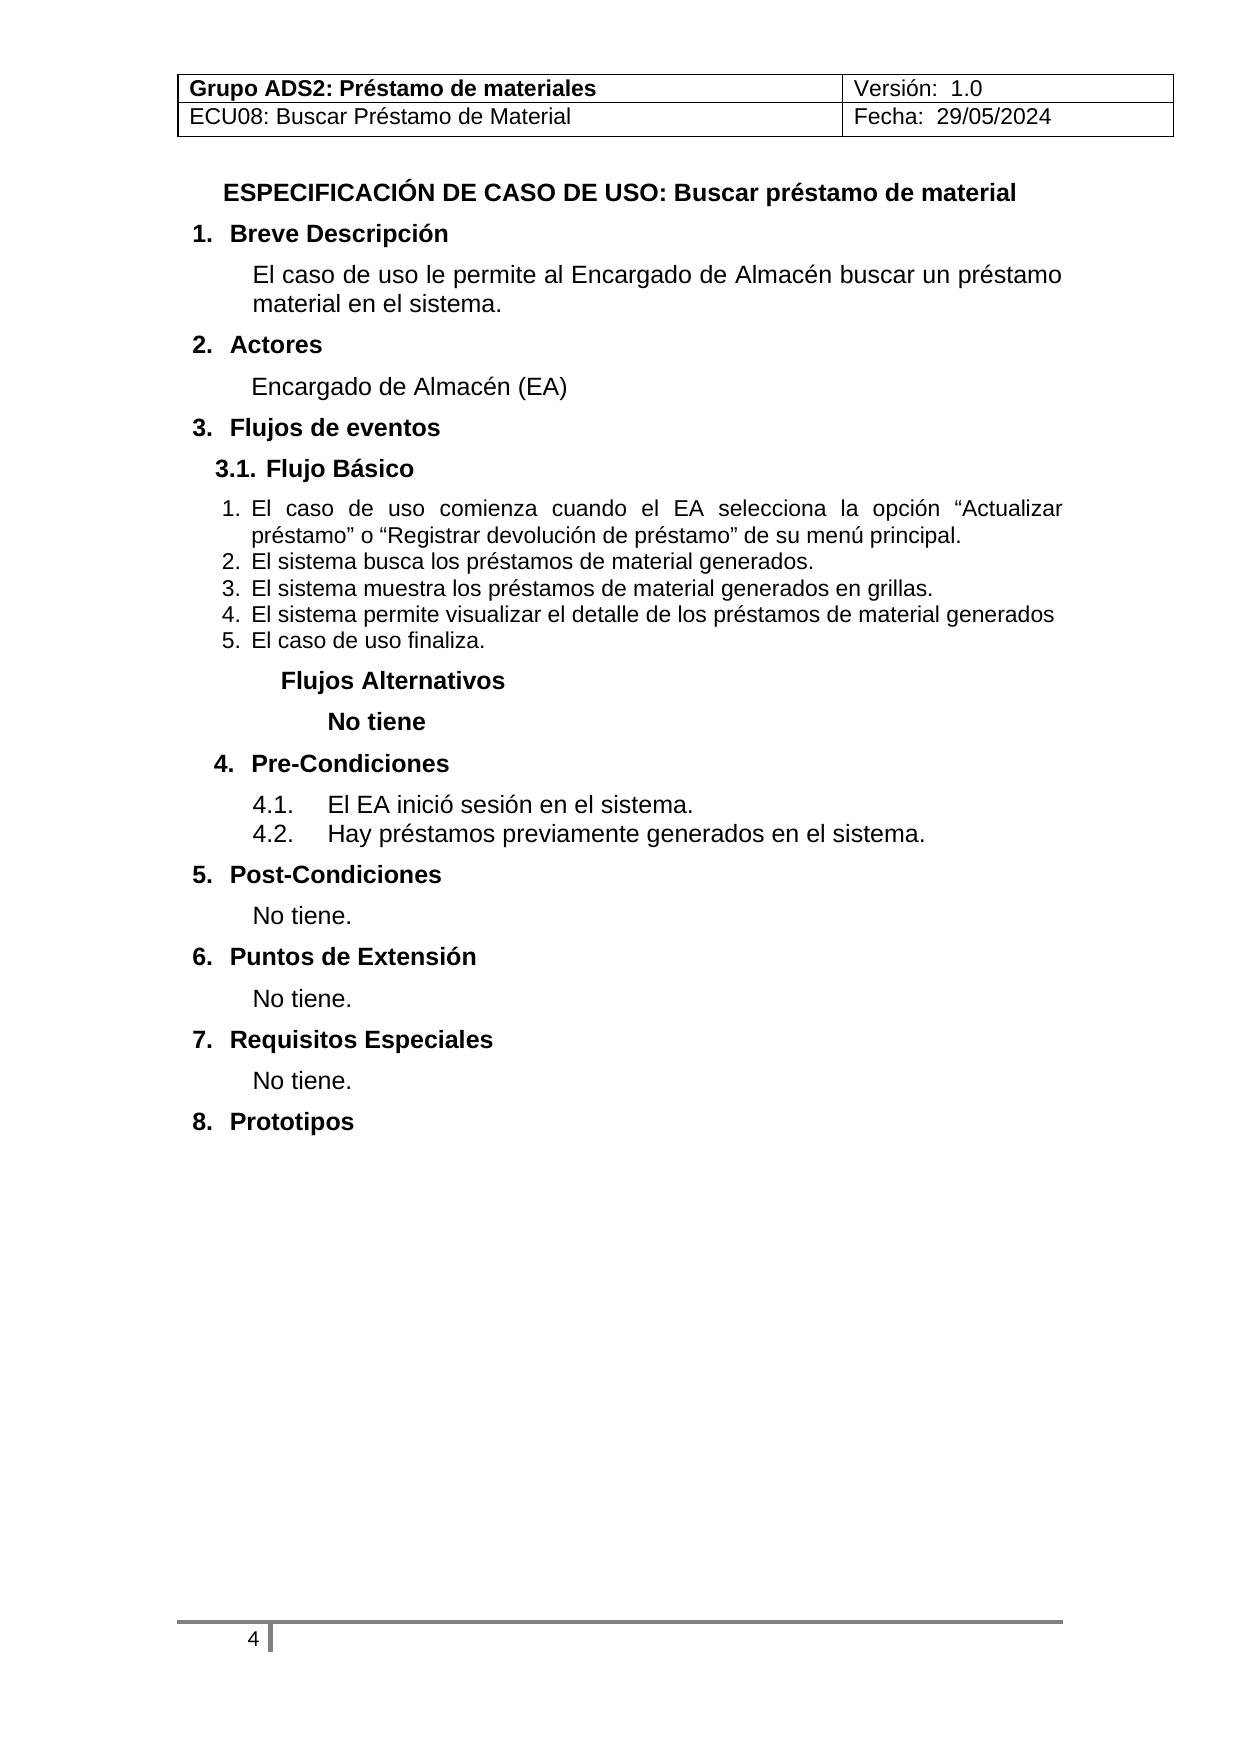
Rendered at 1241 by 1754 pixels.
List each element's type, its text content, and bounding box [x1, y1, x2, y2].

subtitle Flujos de eventos [192, 413, 1063, 442]
subtitle Flujos Alternativos [281, 666, 1063, 695]
subtitle Post-Condiciones [192, 860, 1063, 888]
text Encargado de Almacén (EA) [177, 372, 1063, 400]
list El caso de uso comienza cuando el EA selecciona la opción “Actualizar préstamo” o “Registrar devolución de préstamo” de su menú principal. [222, 495, 1063, 548]
subtitle Requisitos Especiales [192, 1025, 1063, 1053]
list El sistema busca los préstamos de material generados. [222, 548, 1063, 574]
subtitle Actores [192, 330, 1063, 359]
list No tiene [327, 707, 1063, 736]
list El sistema permite visualizar el detalle de los préstamos de material generados [222, 601, 1063, 627]
list No tiene. [252, 1066, 1063, 1095]
subtitle Pre-Condiciones [213, 748, 1063, 777]
list El EA inició sesión en el sistema. [252, 790, 1063, 818]
list Hay préstamos previamente generados en el sistema. [252, 818, 1063, 847]
text ESPECIFICACIÓN DE CASO DE USO: Buscar préstamo de material [177, 178, 1063, 207]
subtitle Breve Descripción [192, 219, 1063, 248]
list El sistema muestra los préstamos de material generados en grillas. [222, 574, 1063, 601]
subtitle Prototipos [192, 1107, 1063, 1136]
list El caso de uso finaliza. [222, 627, 1063, 653]
list No tiene. [252, 983, 1063, 1012]
subtitle Puntos de Extensión [192, 942, 1063, 971]
list El caso de uso le permite al Encargado de Almacén buscar un préstamo material en el sistema. [252, 260, 1063, 318]
list No tiene. [252, 901, 1063, 930]
subtitle Flujo Básico [215, 454, 1063, 483]
